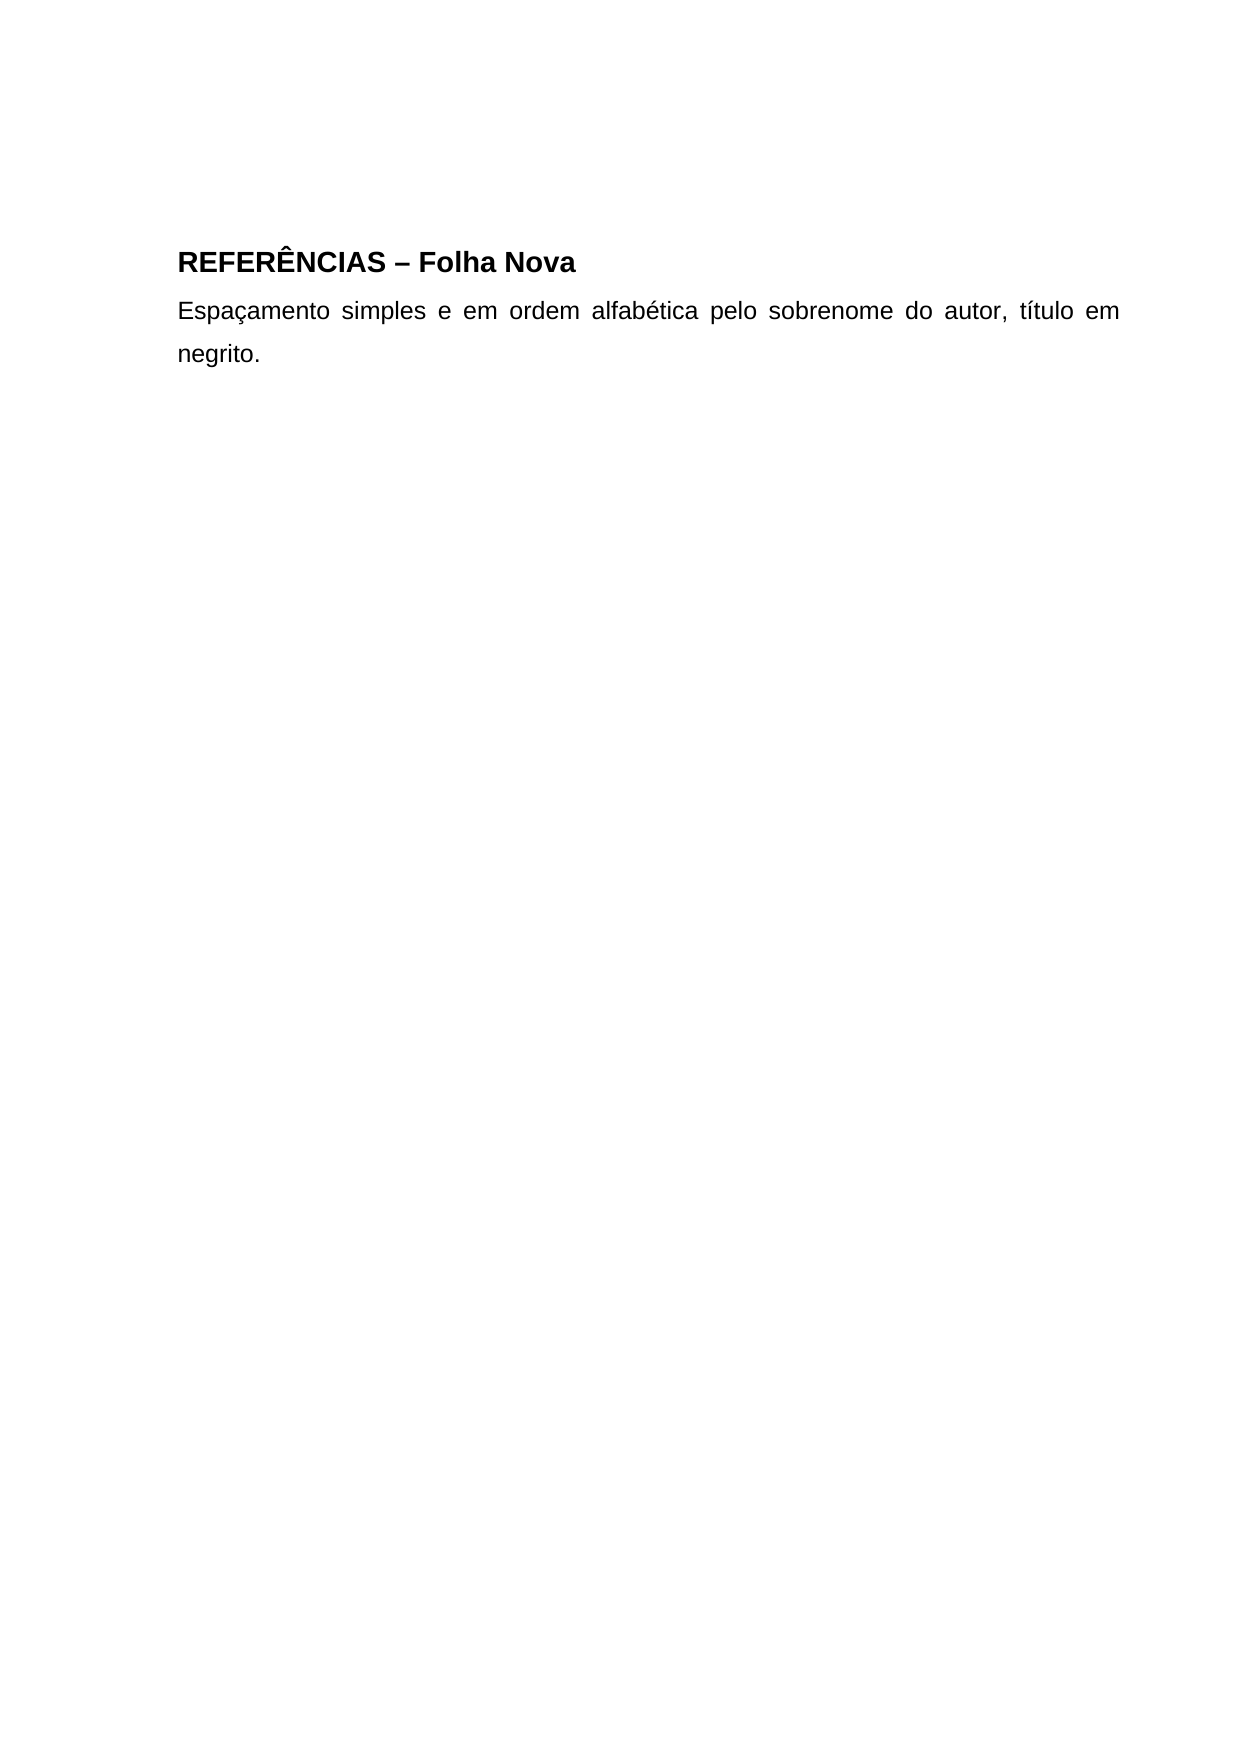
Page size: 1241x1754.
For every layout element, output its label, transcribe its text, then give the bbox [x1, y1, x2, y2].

subtitle REFERÊNCIAS – Folha Nova [177, 245, 1122, 279]
text Espaçamento simples e em ordem alfabética pelo sobrenome do autor, título em negrito. [177, 296, 1122, 367]
